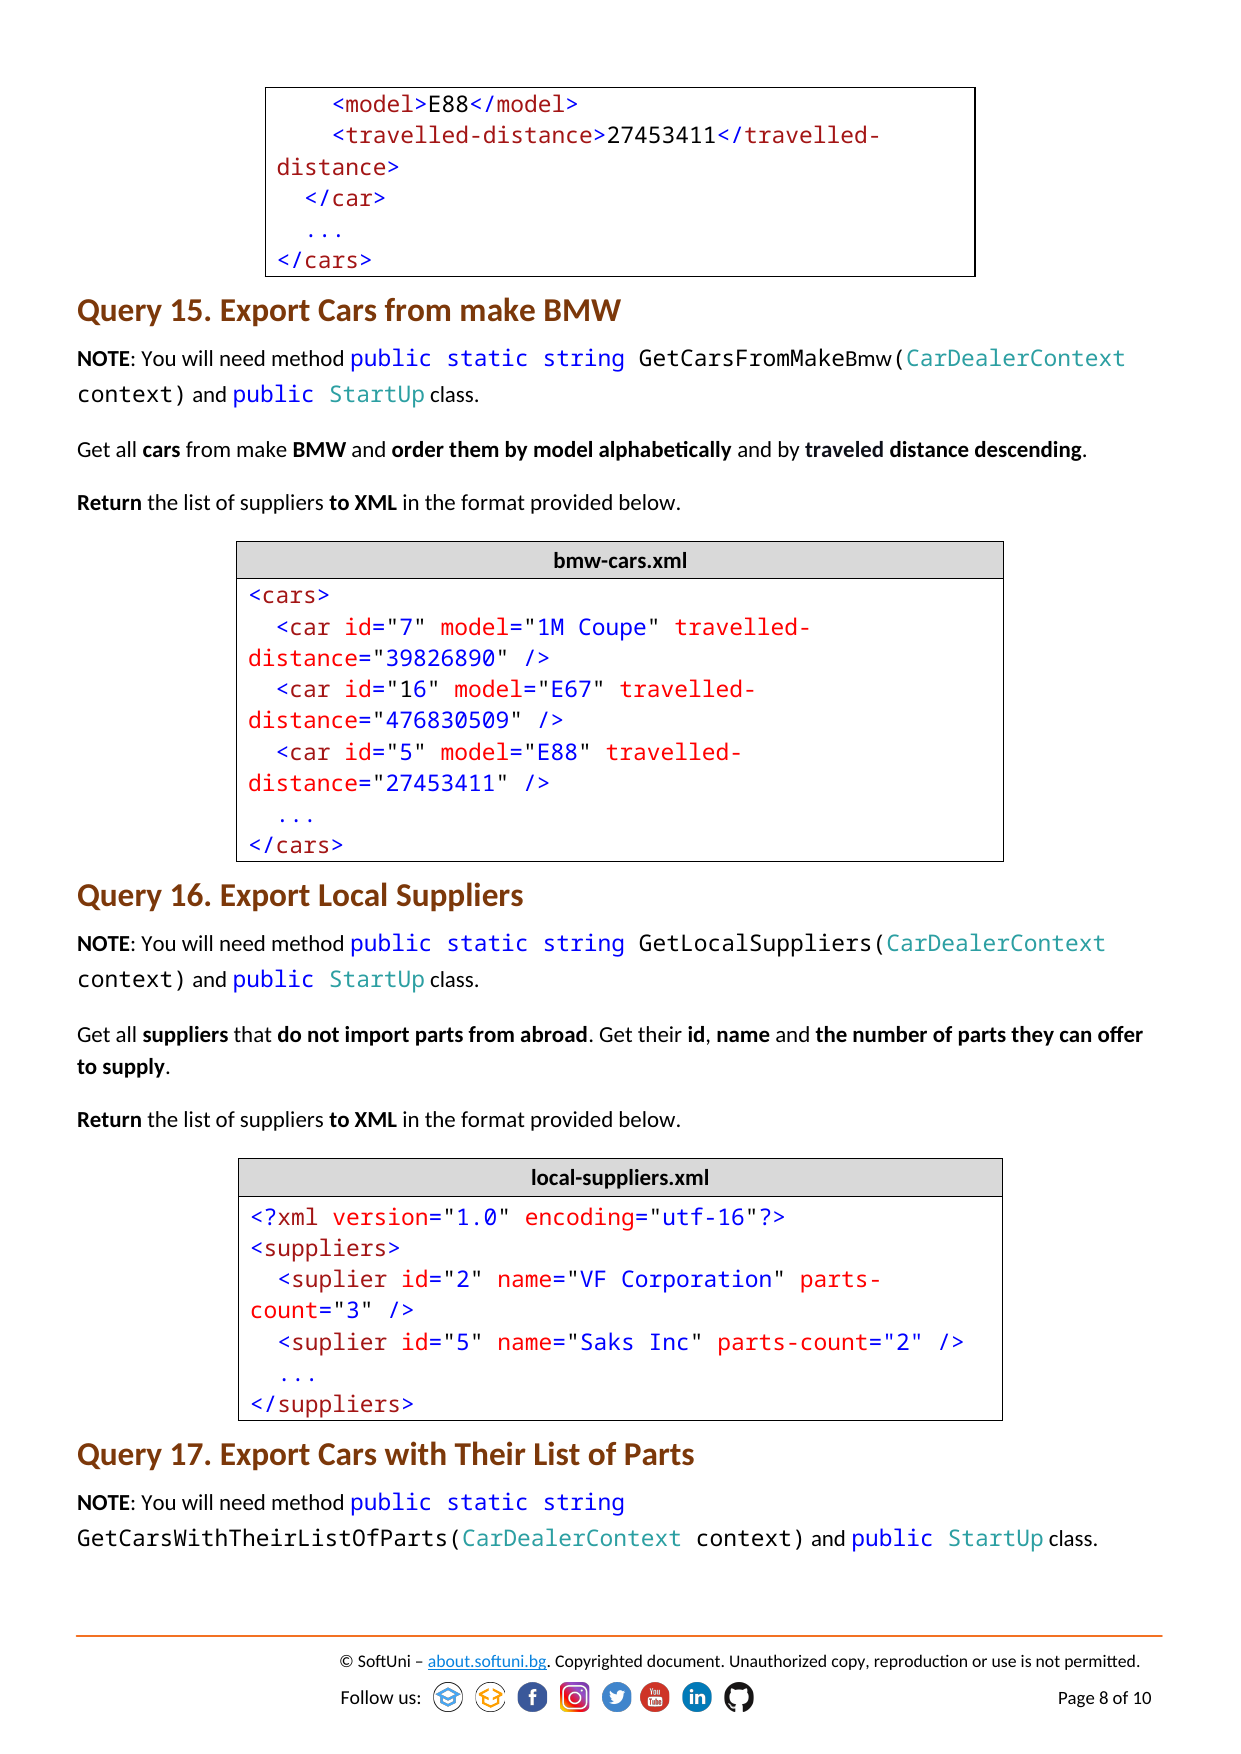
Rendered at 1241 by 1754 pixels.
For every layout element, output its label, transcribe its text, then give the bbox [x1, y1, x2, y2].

picture [703, 1703, 712, 1712]
picture [640, 1682, 670, 1712]
table_header bmw-cars.xml [237, 542, 1003, 578]
picture [703, 1682, 712, 1691]
text Return the list of suppliers to XML in the format provided below. [77, 1105, 1163, 1133]
picture [724, 1682, 754, 1712]
text Return the list of suppliers to XML in the format provided below. [77, 488, 1163, 516]
text NOTE: You will need method public static string GetLocalSuppliers(CarDealerContext context) and public StartUp class. [77, 927, 1163, 994]
picture [433, 1682, 463, 1712]
picture [696, 1694, 705, 1704]
subtitle Query 16. Export Local Suppliers [77, 874, 1163, 915]
text Get all cars from make BMW and order them by model alphabetically and by traveled distance descending. [77, 435, 1163, 463]
table_cell <cars> <car id="7" model="1M Coupe" travelled-distance="39826890" /> <car id="16" model="E67" travelled-distance="476830509" /> <car id="5" model="E88" travelled-distance="27453411" /> ... </cars> [237, 579, 1003, 861]
text NOTE: You will need method public static string GetCarsWithTheirListOfParts(CarDealerContext context) and public StartUp class. [77, 1486, 1163, 1553]
subtitle Query 15. Export Cars from make BMW [77, 289, 1163, 330]
picture [560, 1682, 590, 1712]
picture [475, 1682, 505, 1712]
text NOTE: You will need method public static string GetCarsFromMakeBmw(CarDealerContext context) and public StartUp class. [77, 342, 1163, 409]
picture [682, 1682, 691, 1691]
table_header local-suppliers.xml [239, 1159, 1002, 1196]
table_cell <?xml version="1.0" encoding="utf-16"?> <suppliers> <suplier id="2" name="VF Corporation" parts-count="3" /> <suplier id="5" name="Saks Inc" parts-count="2" /> ... </suppliers> [239, 1197, 1002, 1419]
picture [682, 1703, 691, 1712]
text Get all suppliers that do not import parts from abroad. Get their id, name and the number of parts they can offer to supply. [77, 1020, 1163, 1080]
picture [517, 1682, 548, 1712]
picture [602, 1682, 632, 1712]
subtitle Query 17. Export Cars with Their List of Parts [77, 1433, 1163, 1474]
